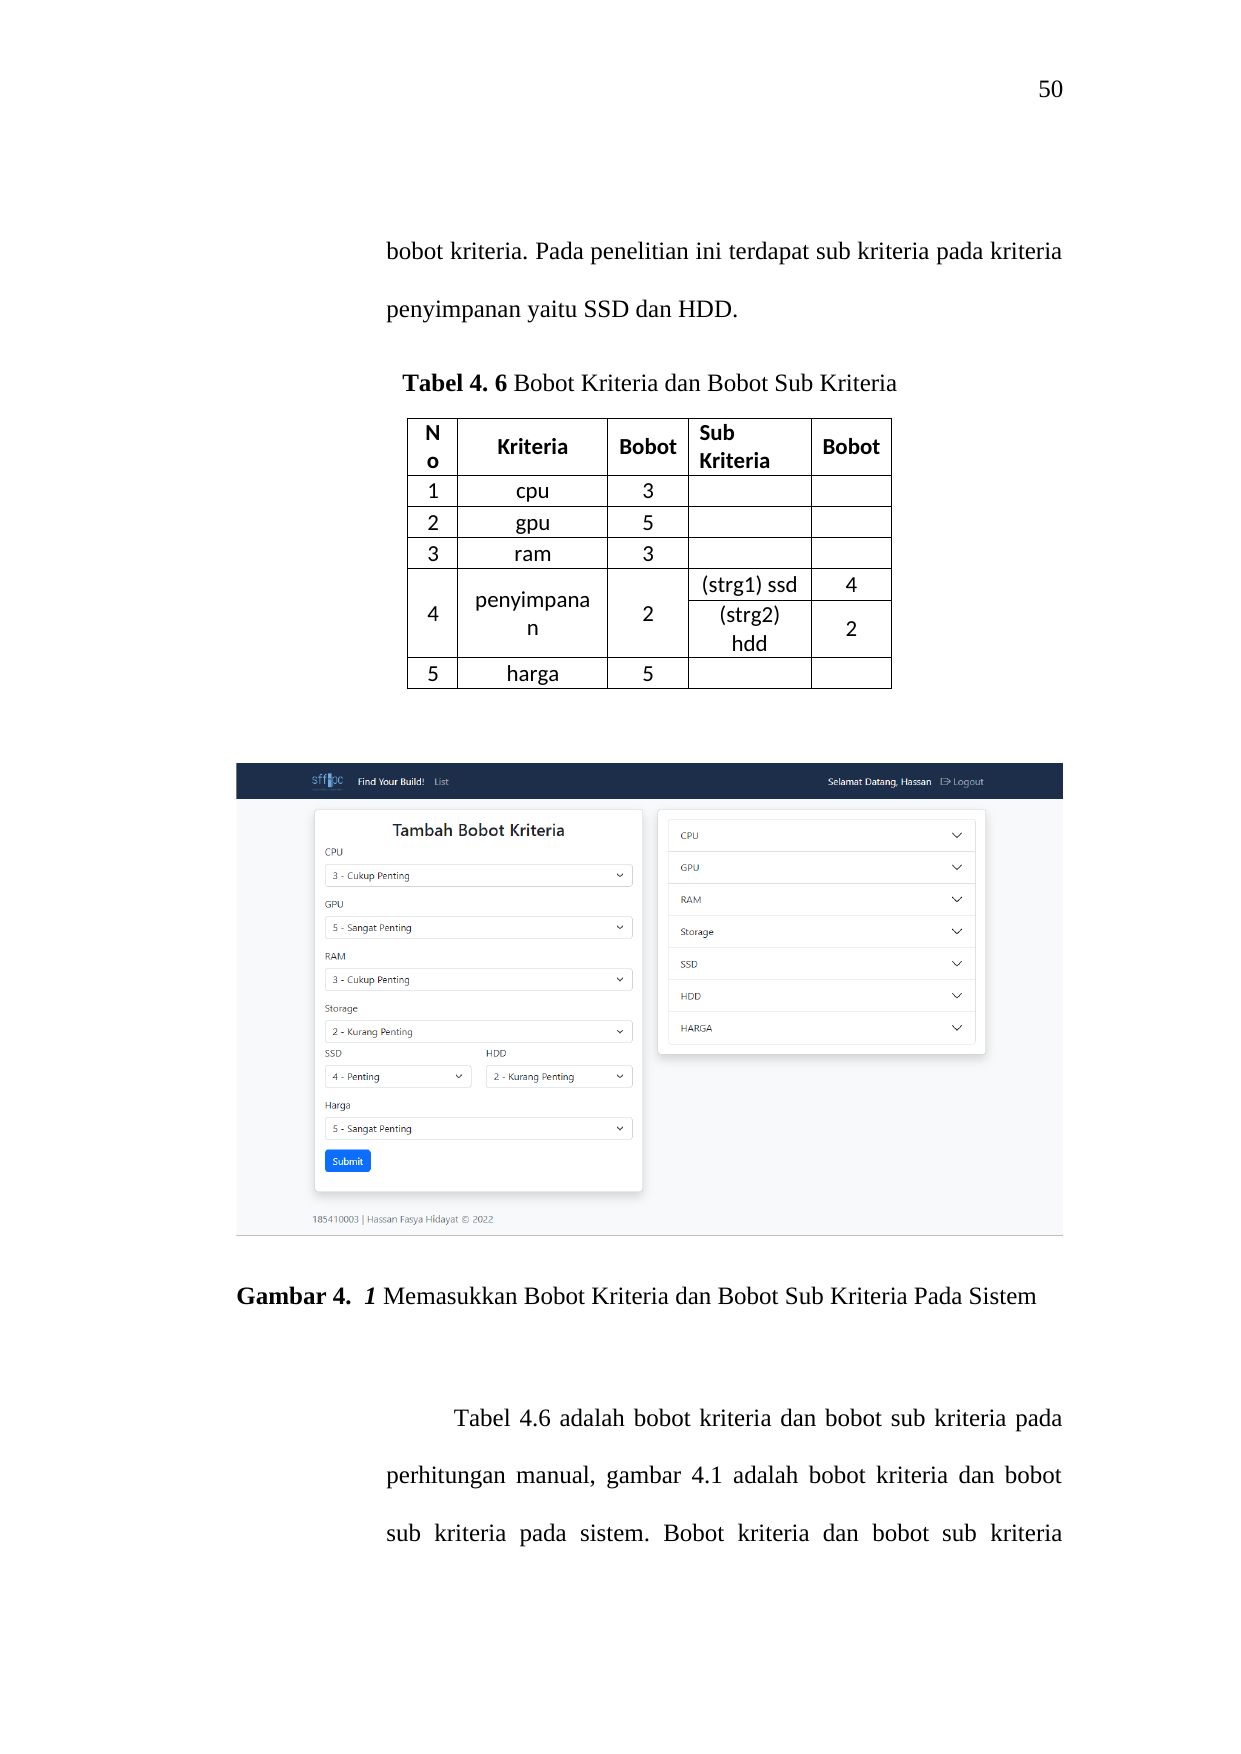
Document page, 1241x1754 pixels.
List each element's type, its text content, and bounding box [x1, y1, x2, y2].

table_cell 4 [408, 569, 457, 657]
table_cell 2 [408, 507, 457, 537]
table_header Kriteria [458, 419, 607, 474]
table_cell [689, 507, 811, 537]
table_cell [812, 658, 891, 688]
table_cell [812, 538, 891, 568]
table_cell 3 [608, 538, 688, 568]
table_cell [689, 658, 811, 688]
table_cell [812, 476, 891, 506]
table_cell penyimpanan [458, 569, 607, 657]
text Tabel 4. 6 Bobot Kriteria dan Bobot Sub Kriteria [236, 368, 1063, 397]
table_cell [689, 538, 811, 568]
table_cell 5 [608, 507, 688, 537]
table_cell gpu [458, 507, 607, 537]
picture [236, 763, 1063, 1236]
table_cell cpu [458, 476, 607, 506]
table_cell (strg2) hdd [689, 601, 811, 657]
table_cell 5 [608, 658, 688, 688]
table_cell 2 [812, 601, 891, 657]
table_header No [408, 419, 457, 474]
table_cell 5 [408, 658, 457, 688]
table_cell 2 [608, 569, 688, 657]
table_cell (strg1) ssd [689, 569, 811, 599]
table_cell harga [458, 658, 607, 688]
table_cell [812, 507, 891, 537]
table_cell [689, 476, 811, 506]
table_header Bobot [812, 419, 891, 474]
table_cell 3 [408, 538, 457, 568]
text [386, 236, 1063, 322]
table_header Sub Kriteria [689, 419, 811, 474]
text Gambar 4. 1 Memasukkan Bobot Kriteria dan Bobot Sub Kriteria Pada Sistem [236, 1281, 1063, 1310]
table_cell 1 [408, 476, 457, 506]
table_cell ram [458, 538, 607, 568]
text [386, 1403, 1063, 1547]
table_cell 3 [608, 476, 688, 506]
table_header Bobot [608, 419, 688, 474]
table_cell 4 [812, 569, 891, 599]
